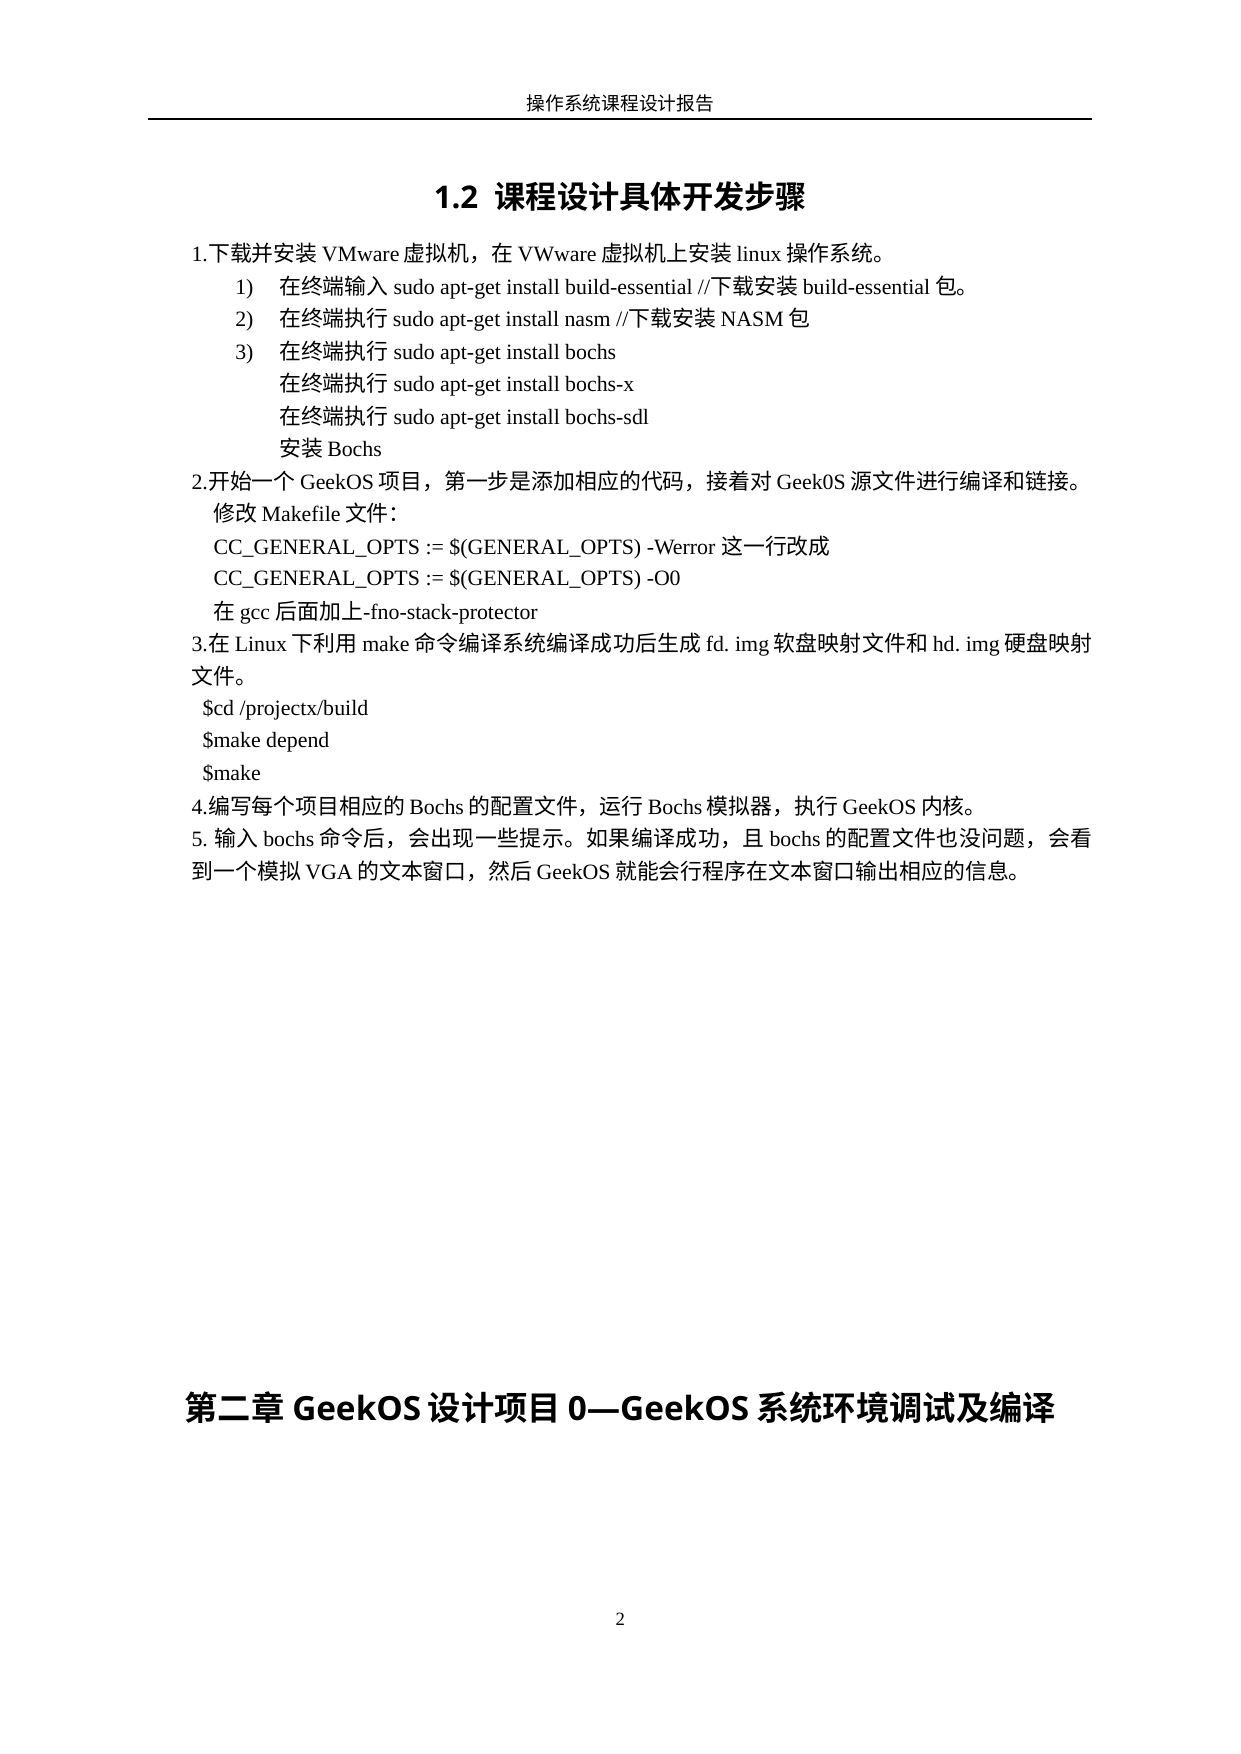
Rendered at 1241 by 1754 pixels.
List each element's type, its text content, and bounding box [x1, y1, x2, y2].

text CC_GENERAL_OPTS := $(GENERAL_OPTS) -O0 [148, 561, 1092, 593]
text 在gcc 后面加上-fno-stack-protector [148, 593, 1092, 626]
subtitle 1.2 课程设计具体开发步骤 [148, 162, 1092, 227]
text 2.开始一个GeekOS项目，第一步是添加相应的代码，接着对Geek0S源文件进行编译和链接。 [191, 463, 1092, 496]
text 3.在Linux下利用make命令编译系统编译成功后生成fd. img软盘映射文件和hd. img硬盘映射文件。 $cd /projectx/build $make depend $make 4.编写每个项目相应的Bochs的配置文件，运行Bochs模拟器，执行GeekOS内核。 [191, 626, 1092, 821]
subtitle 第二章 GeekOS设计项目0—GeekOS系统环境调试及编译 [148, 1373, 1092, 1438]
list 在终端输入 sudo apt-get install build-essential //下载安装 build-essential包。 [235, 268, 1092, 301]
list 在终端执行sudo apt-get install nasm //下载安装NASM包 [235, 301, 1092, 333]
text CC_GENERAL_OPTS := $(GENERAL_OPTS) -Werror 这一行改成 [148, 528, 1092, 561]
text 5. 输入bochs命令后，会出现一些提示。如果编译成功，且bochs的配置文件也没问题，会看到一个模拟VGA的文本窗口，然后GeekOS就能会行程序在文本窗口输出相应的信息。 [191, 821, 1092, 886]
text 安装Bochs [235, 431, 1092, 463]
list 在终端执行 sudo apt-get install bochs-x [279, 366, 1092, 398]
list 在终端执行 sudo apt-get install bochs [235, 333, 1092, 366]
text 1.下载并安装VMware虚拟机，在VWware虚拟机上安装linux操作系统。 [191, 236, 1092, 268]
list 在终端执行 sudo apt-get install bochs-sdl [279, 398, 1092, 431]
text 修改Makefile文件： [148, 496, 1092, 528]
